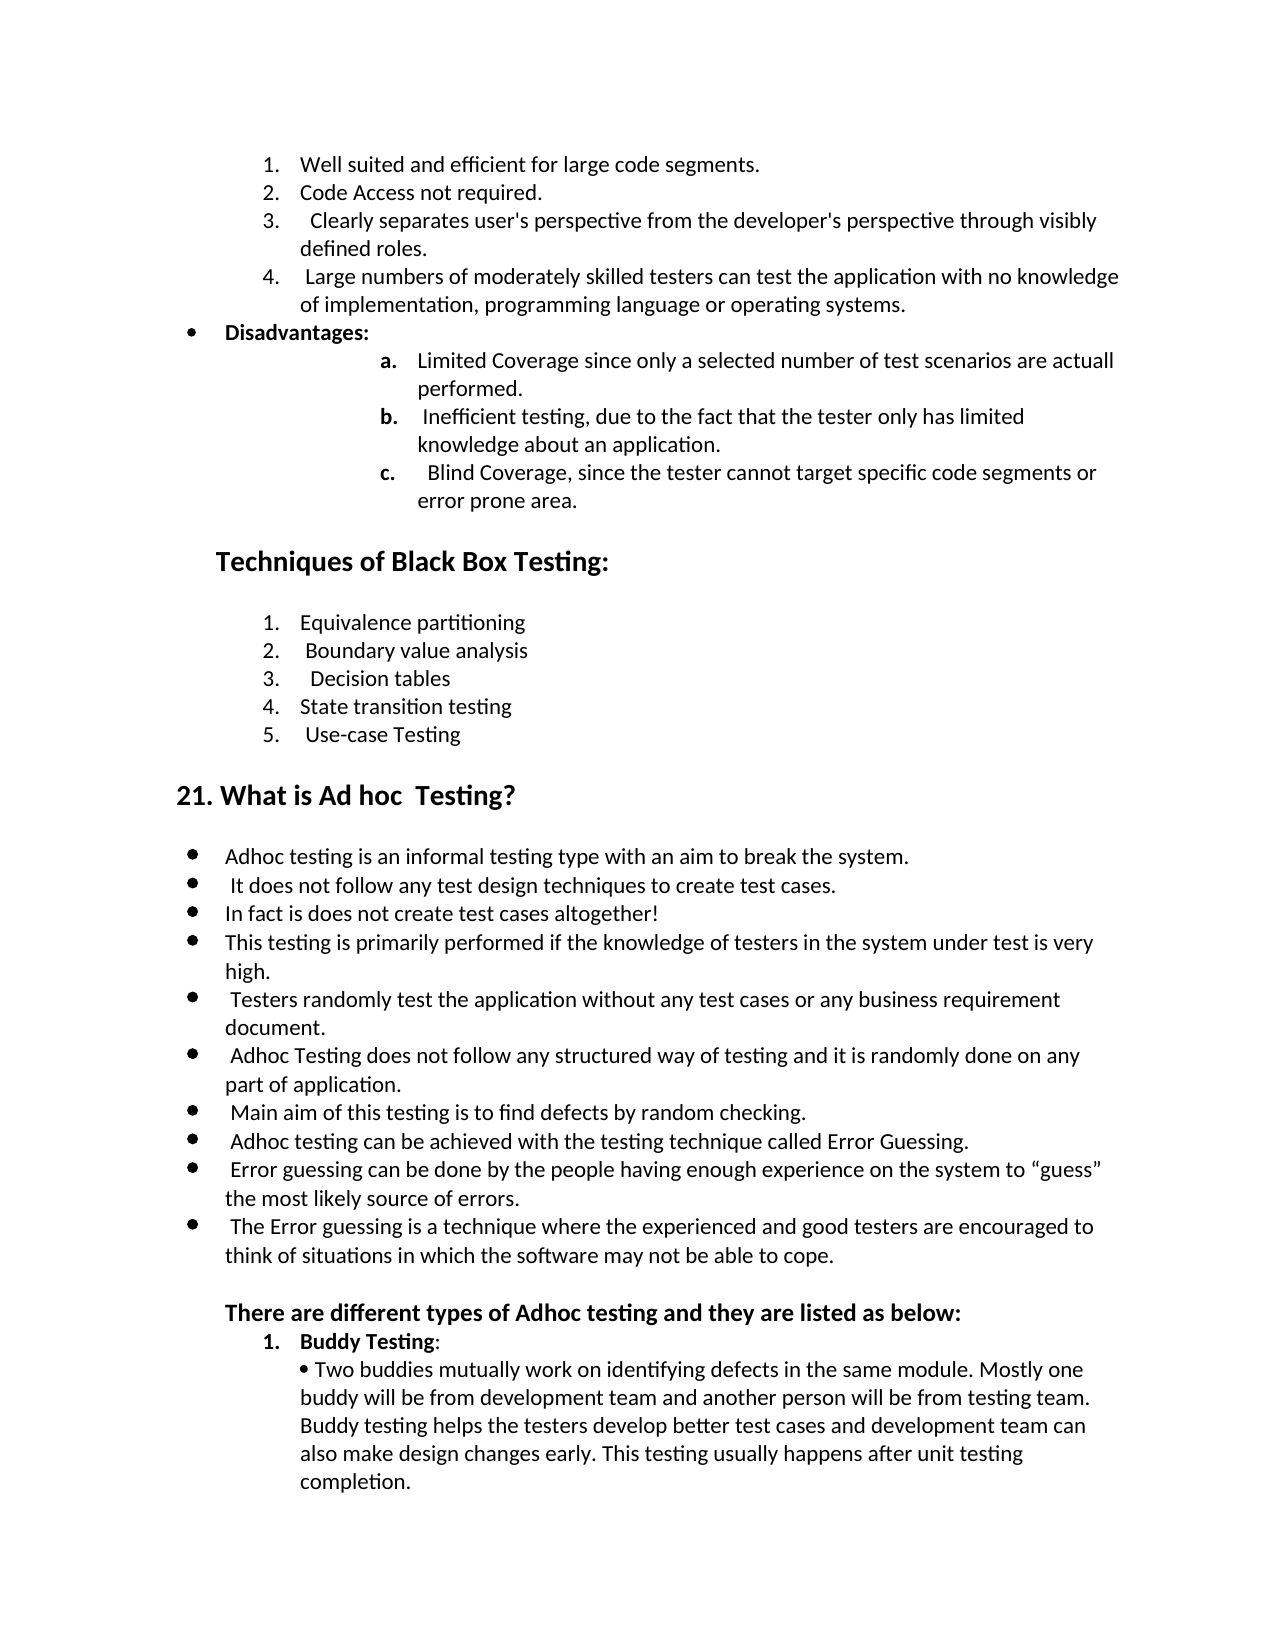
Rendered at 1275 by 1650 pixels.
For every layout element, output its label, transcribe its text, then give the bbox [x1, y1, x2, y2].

list Boundary value analysis [262, 636, 1125, 664]
list Adhoc testing is an informal testing type with an aim to break the system. [187, 842, 1125, 871]
list Clearly separates user's perspective from the developer's perspective through visibly defined roles. [262, 206, 1125, 262]
list Well suited and efficient for large code segments. [262, 150, 1125, 178]
list Blind Coverage, since the tester cannot target specific code segments or error prone area. [380, 458, 1125, 514]
list Testers randomly test the application without any test cases or any business requirement document. [187, 985, 1125, 1042]
text Techniques of Black Box Testing: [150, 543, 1125, 579]
list Adhoc testing can be achieved with the testing technique called Error Guessing. [187, 1127, 1125, 1156]
list State transition testing [262, 692, 1125, 720]
list Use-case Testing [262, 720, 1125, 748]
list Buddy Testing: [262, 1327, 1125, 1355]
list Large numbers of moderately skilled testers can test the application with no knowledge of implementation, programming language or operating systems. [262, 262, 1125, 318]
list In fact is does not create test cases altogether! [187, 899, 1125, 928]
list Error guessing can be done by the people having enough experience on the system to “guess” the most likely source of errors. [187, 1156, 1125, 1212]
list Adhoc Testing does not follow any structured way of testing and it is randomly done on any part of application. [187, 1042, 1125, 1098]
text 21. What is Ad hoc Testing? [150, 777, 1125, 813]
list There are different types of Adhoc testing and they are listed as below: [225, 1297, 1125, 1327]
list It does not follow any test design techniques to create test cases. [187, 871, 1125, 899]
list Inefficient testing, due to the fact that the tester only has limited knowledge about an application. [380, 402, 1125, 458]
list Equivalence partitioning [262, 608, 1125, 636]
list Two buddies mutually work on identifying defects in the same module. Mostly one buddy will be from development team and another person will be from testing team. Buddy testing helps the testers develop better test cases and development team can also make design changes early. This testing usually happens after unit testing completion. [300, 1355, 1125, 1496]
list Code Access not required. [262, 178, 1125, 206]
list The Error guessing is a technique where the experienced and good testers are encouraged to think of situations in which the software may not be able to cope. [187, 1212, 1125, 1269]
list Disadvantages: [187, 318, 1125, 346]
list Decision tables [262, 664, 1125, 692]
list Limited Coverage since only a selected number of test scenarios are actuall performed. [380, 346, 1125, 402]
list Main aim of this testing is to find defects by random checking. [187, 1098, 1125, 1127]
list This testing is primarily performed if the knowledge of testers in the system under test is very high. [187, 928, 1125, 985]
